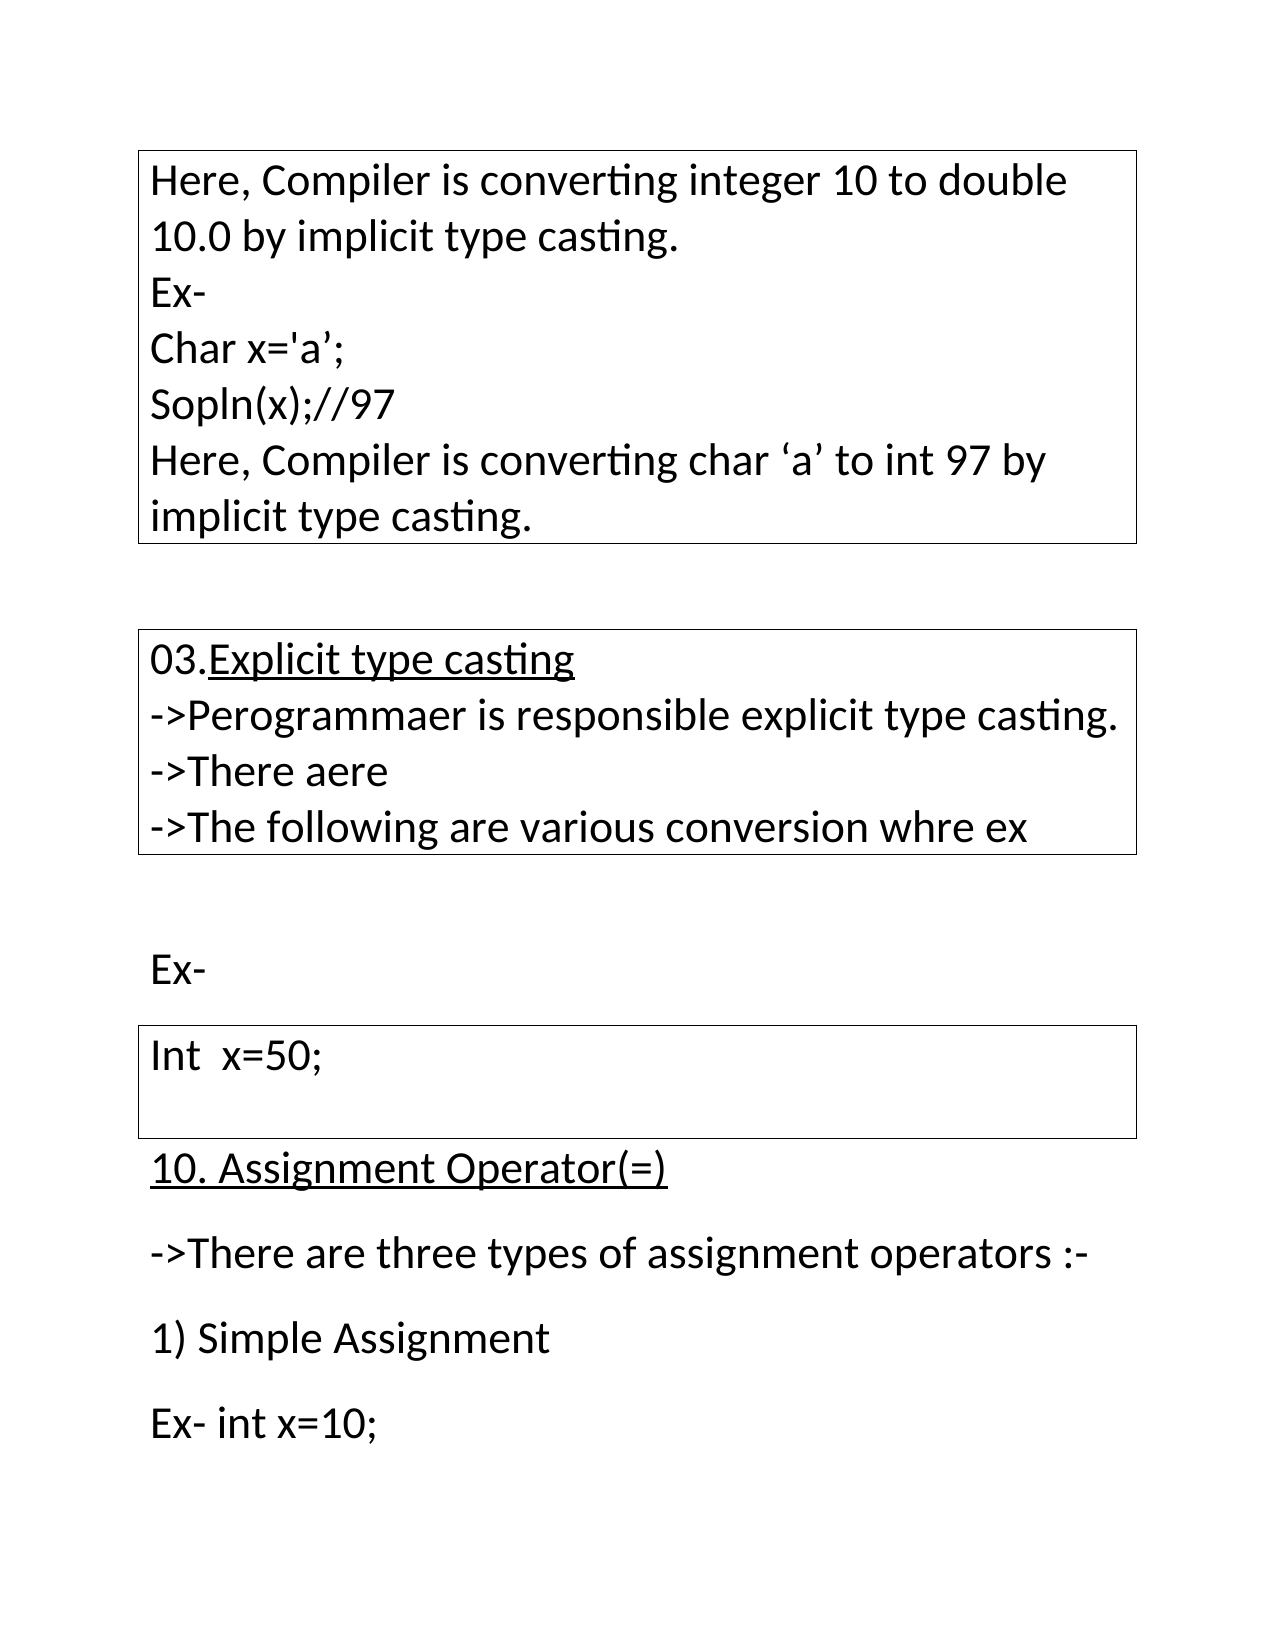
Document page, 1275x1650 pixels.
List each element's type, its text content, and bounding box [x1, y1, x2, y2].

text ->There are three types of assignment operators :- [150, 1224, 1125, 1280]
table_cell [139, 151, 1136, 543]
text 10. Assignment Operator(=) [150, 1139, 1125, 1195]
text Ex- int x=10; [150, 1394, 1125, 1450]
text Ex- [150, 940, 1125, 996]
table_header Int x=50; [139, 1026, 1136, 1138]
text 1) Simple Assignment [150, 1309, 1125, 1365]
table_header 03.Explicit type casting ->Perogrammaer is responsible explicit type casting. ->There aere ->The following are various conversion whre ex [139, 630, 1136, 853]
